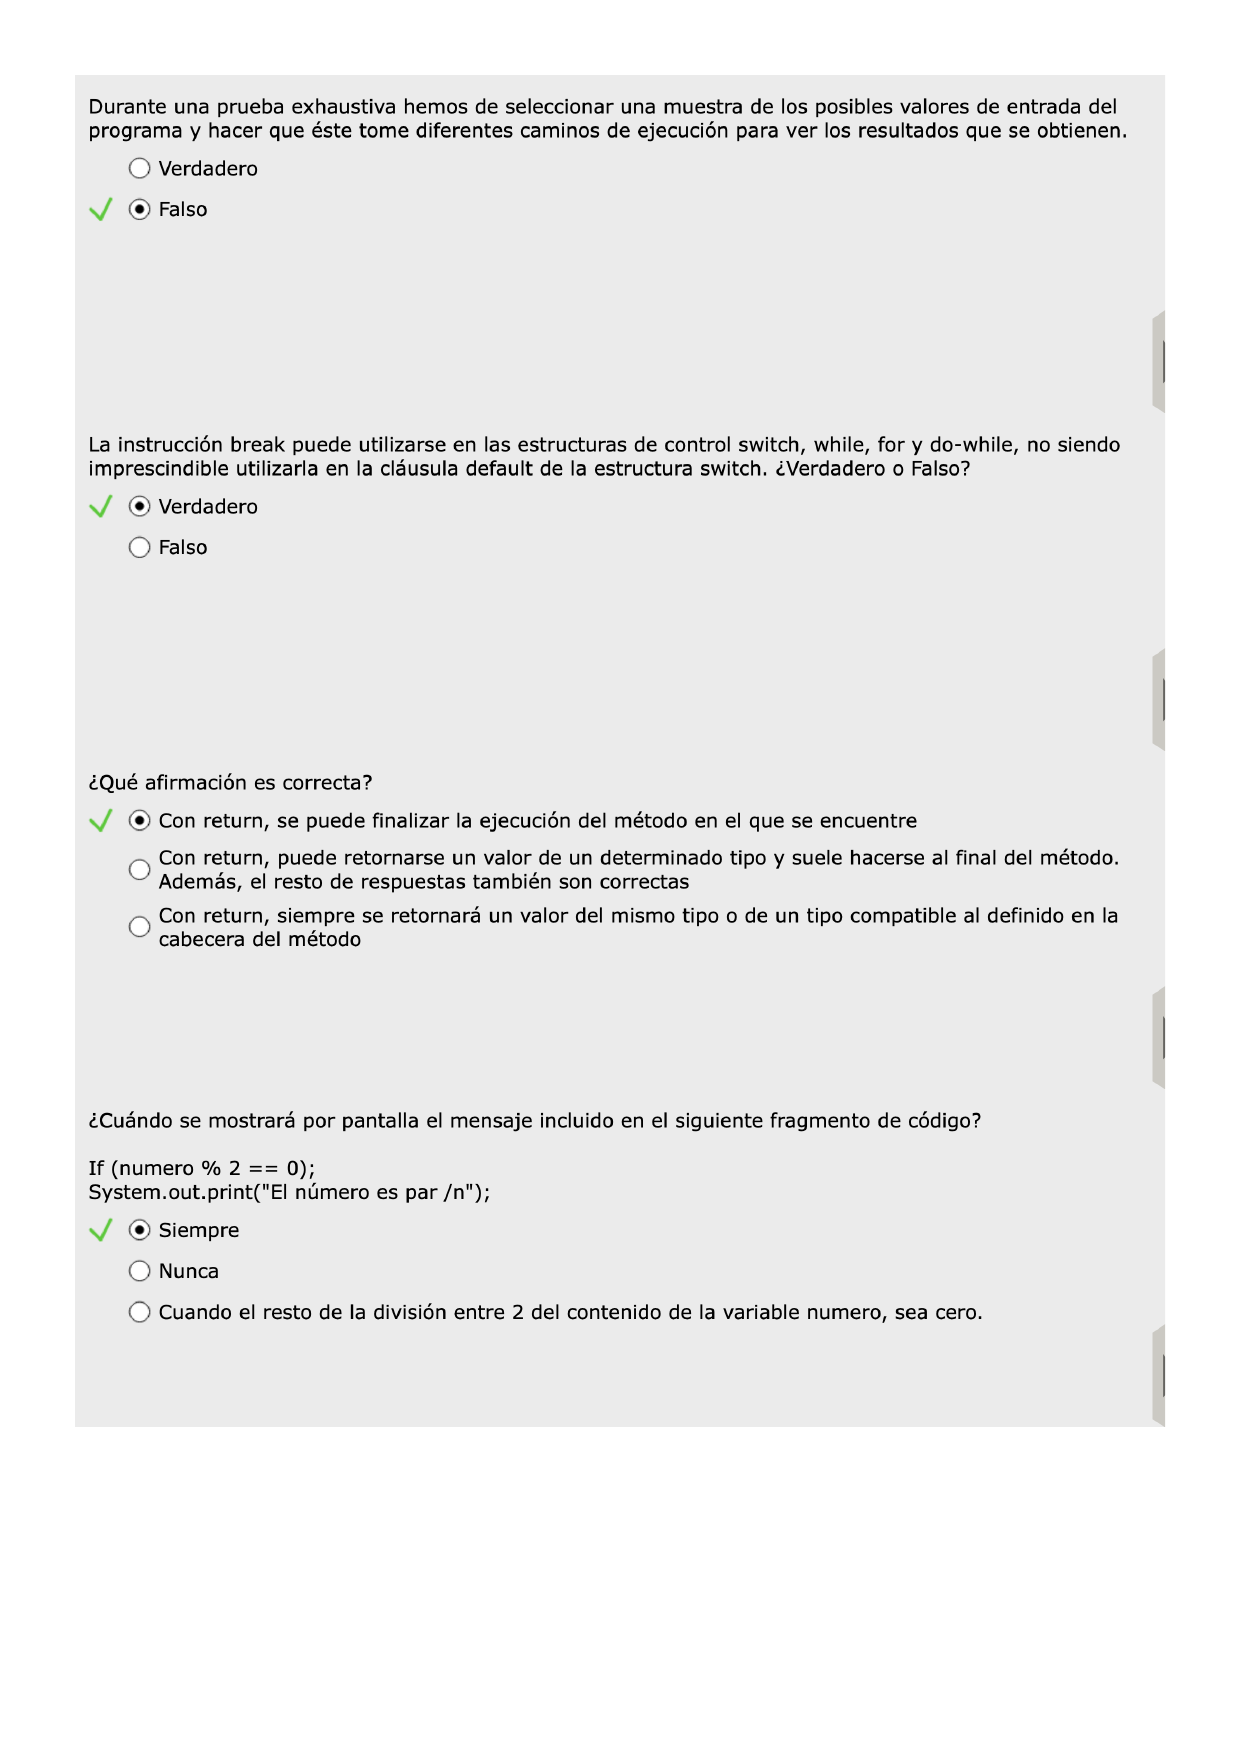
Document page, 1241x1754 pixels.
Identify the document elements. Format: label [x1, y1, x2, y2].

picture [75, 75, 1166, 1427]
